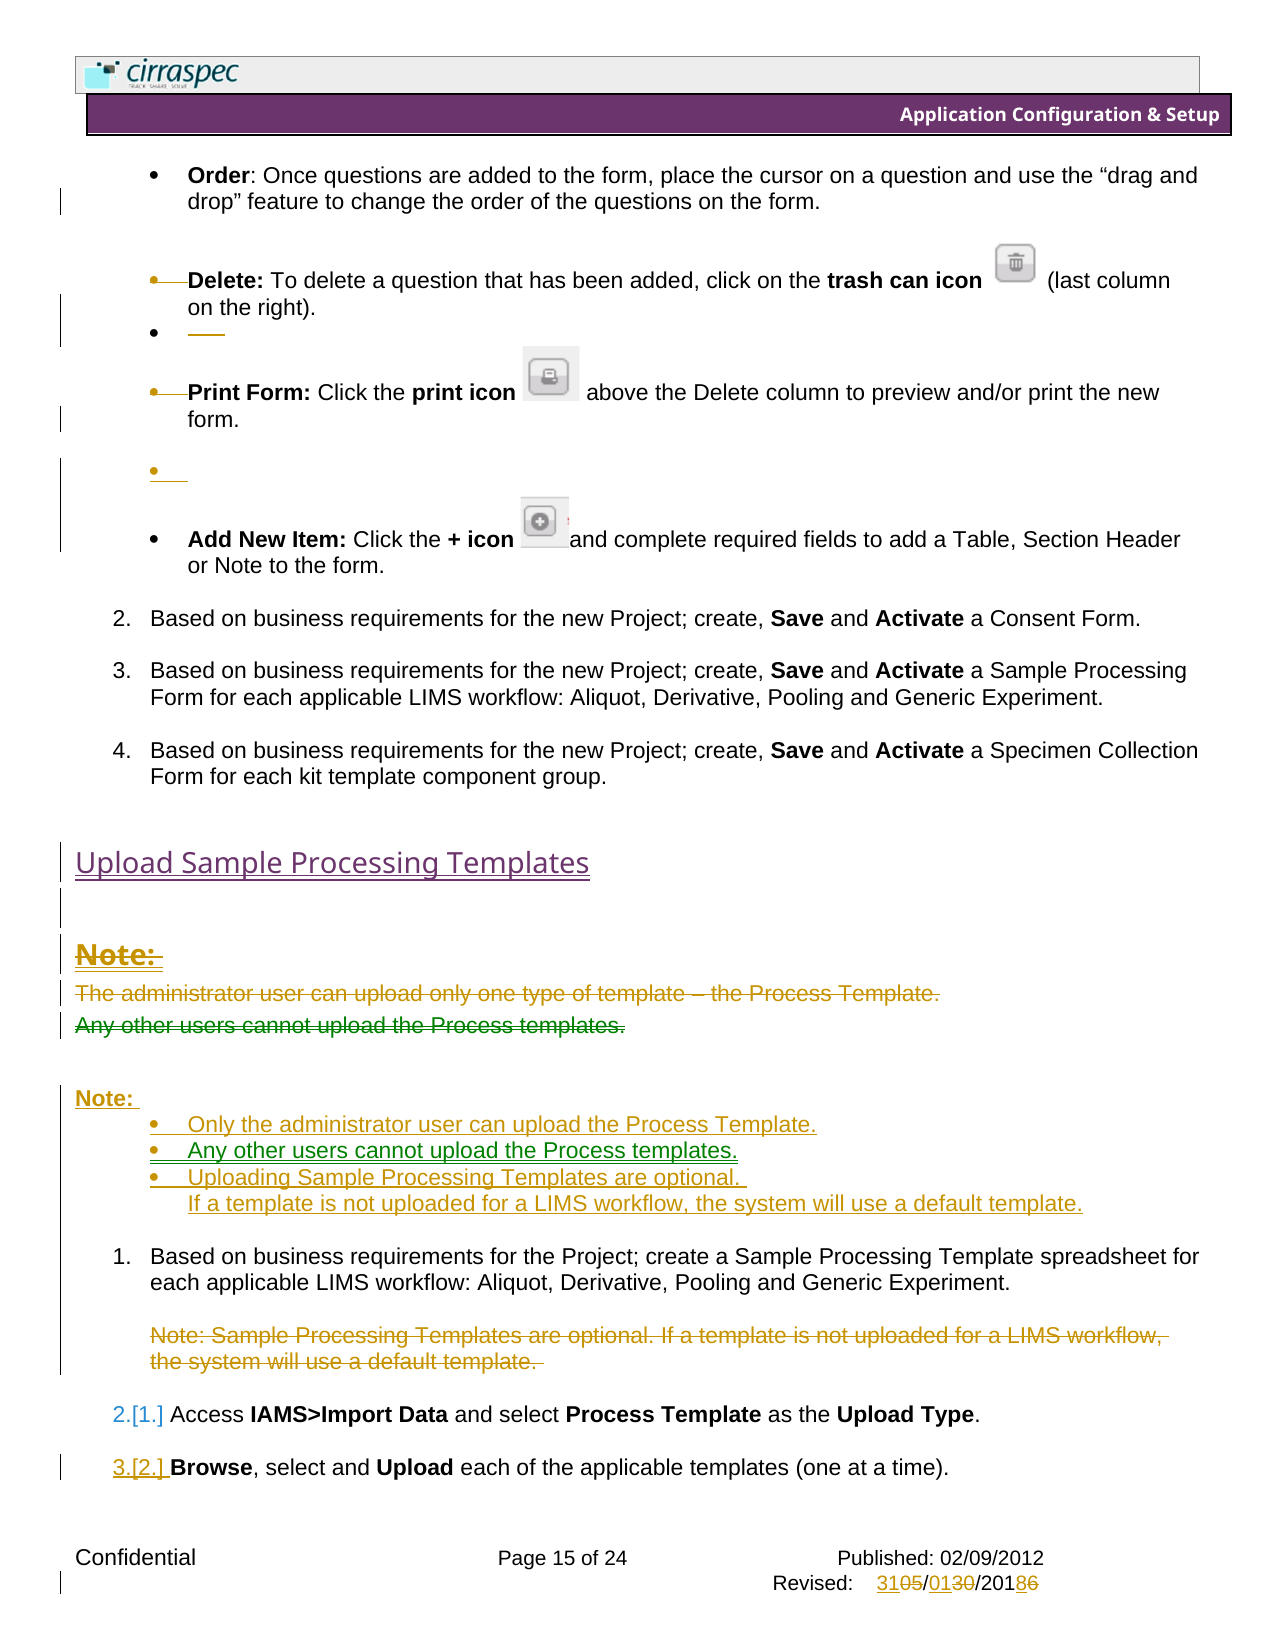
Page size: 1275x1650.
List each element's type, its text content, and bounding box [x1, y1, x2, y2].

list Browse, select and Upload each of the applicable templates (one at a time). [112, 1454, 1200, 1506]
list Delete: To delete a question that has been added, click on the trash can icon (last column on the right). [150, 241, 1200, 320]
picture [76, 57, 1199, 93]
list Add New Item: Click the + icon and complete required fields to add a Table, Section Header or Note to the form. [150, 485, 1200, 605]
picture [520, 484, 570, 548]
list Print Form: Click the print icon above the Delete column to preview and/or print the new form. [150, 347, 1200, 458]
list Order: Once questions are added to the form, place the cursor on a question and use the “drag and drop” feature to change the order of the questions on the form. [150, 162, 1200, 241]
list Access IAMS>Import Data and select Process Template as the Upload Type. [112, 1401, 1200, 1454]
subtitle Upload Sample Processing Templates [75, 842, 1200, 882]
picture [988, 241, 1047, 289]
picture [522, 346, 580, 401]
list Based on business requirements for the new Project; create, Save and Activate a Sample Processing Form for each applicable LIMS workflow: Aliquot, Derivative, Pooling and Generic Experiment. [112, 657, 1200, 737]
list Based on business requirements for the new Project; create, Save and Activate a Specimen Collection Form for each kit template component group. [112, 737, 1200, 842]
list Based on business requirements for the Project; create a Sample Processing Template spreadsheet for each applicable LIMS workflow: Aliquot, Derivative, Pooling and Generic Experiment. [112, 1243, 1200, 1401]
list Based on business requirements for the new Project; create, Save and Activate a Consent Form. [112, 605, 1200, 657]
